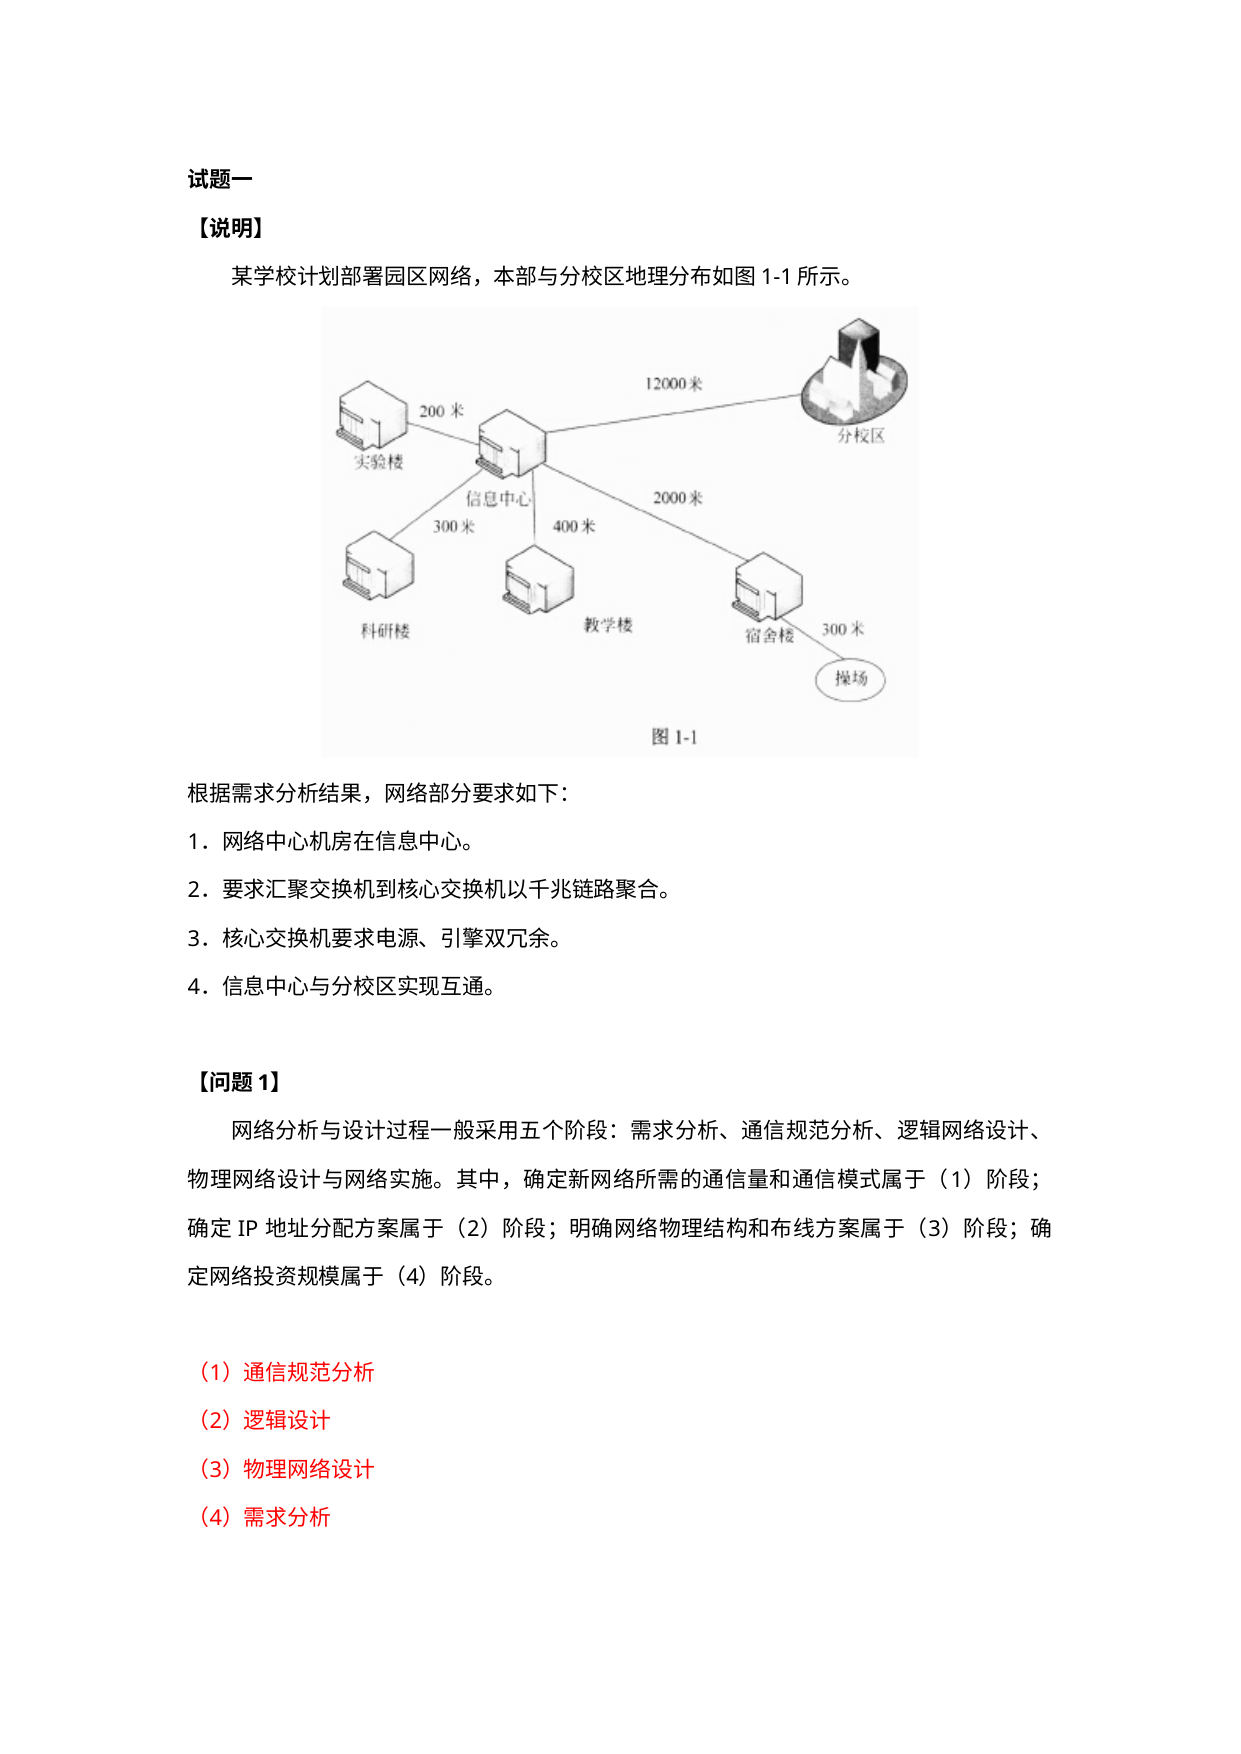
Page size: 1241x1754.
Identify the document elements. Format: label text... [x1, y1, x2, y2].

picture [321, 307, 919, 757]
text 4．信息中心与分校区实现互通。 [187, 969, 1053, 1001]
text 3．核心交换机要求电源、引擎双冗余。 [187, 920, 1053, 953]
text （1）通信规范分析 [187, 1355, 1053, 1387]
text 网络分析与设计过程一般采用五个阶段：需求分析、通信规范分析、逻辑网络设计、物理网络设计与网络实施。其中，确定新网络所需的通信量和通信模式属于（1）阶段；确定 IP 地址分配方案属于（2）阶段；明确网络物理结构和布线方案属于（3）阶段；确定网络投资规模属于（4）阶段。 [187, 1113, 1053, 1291]
text 2．要求汇聚交换机到核心交换机以千兆链路聚合。 [187, 872, 1053, 904]
text 根据需求分析结果，网络部分要求如下： [187, 775, 1053, 808]
text 【说明】 [187, 210, 1053, 243]
text （4）需求分析 [187, 1500, 1053, 1532]
text 某学校计划部署园区网络，本部与分校区地理分布如图1-1所示。 [187, 259, 1053, 291]
text 试题一 [187, 162, 1053, 194]
text 1．网络中心机房在信息中心。 [187, 824, 1053, 856]
text 【问题1】 [187, 1064, 1053, 1097]
text （3）物理网络设计 [187, 1451, 1053, 1484]
text （2）逻辑设计 [187, 1403, 1053, 1436]
